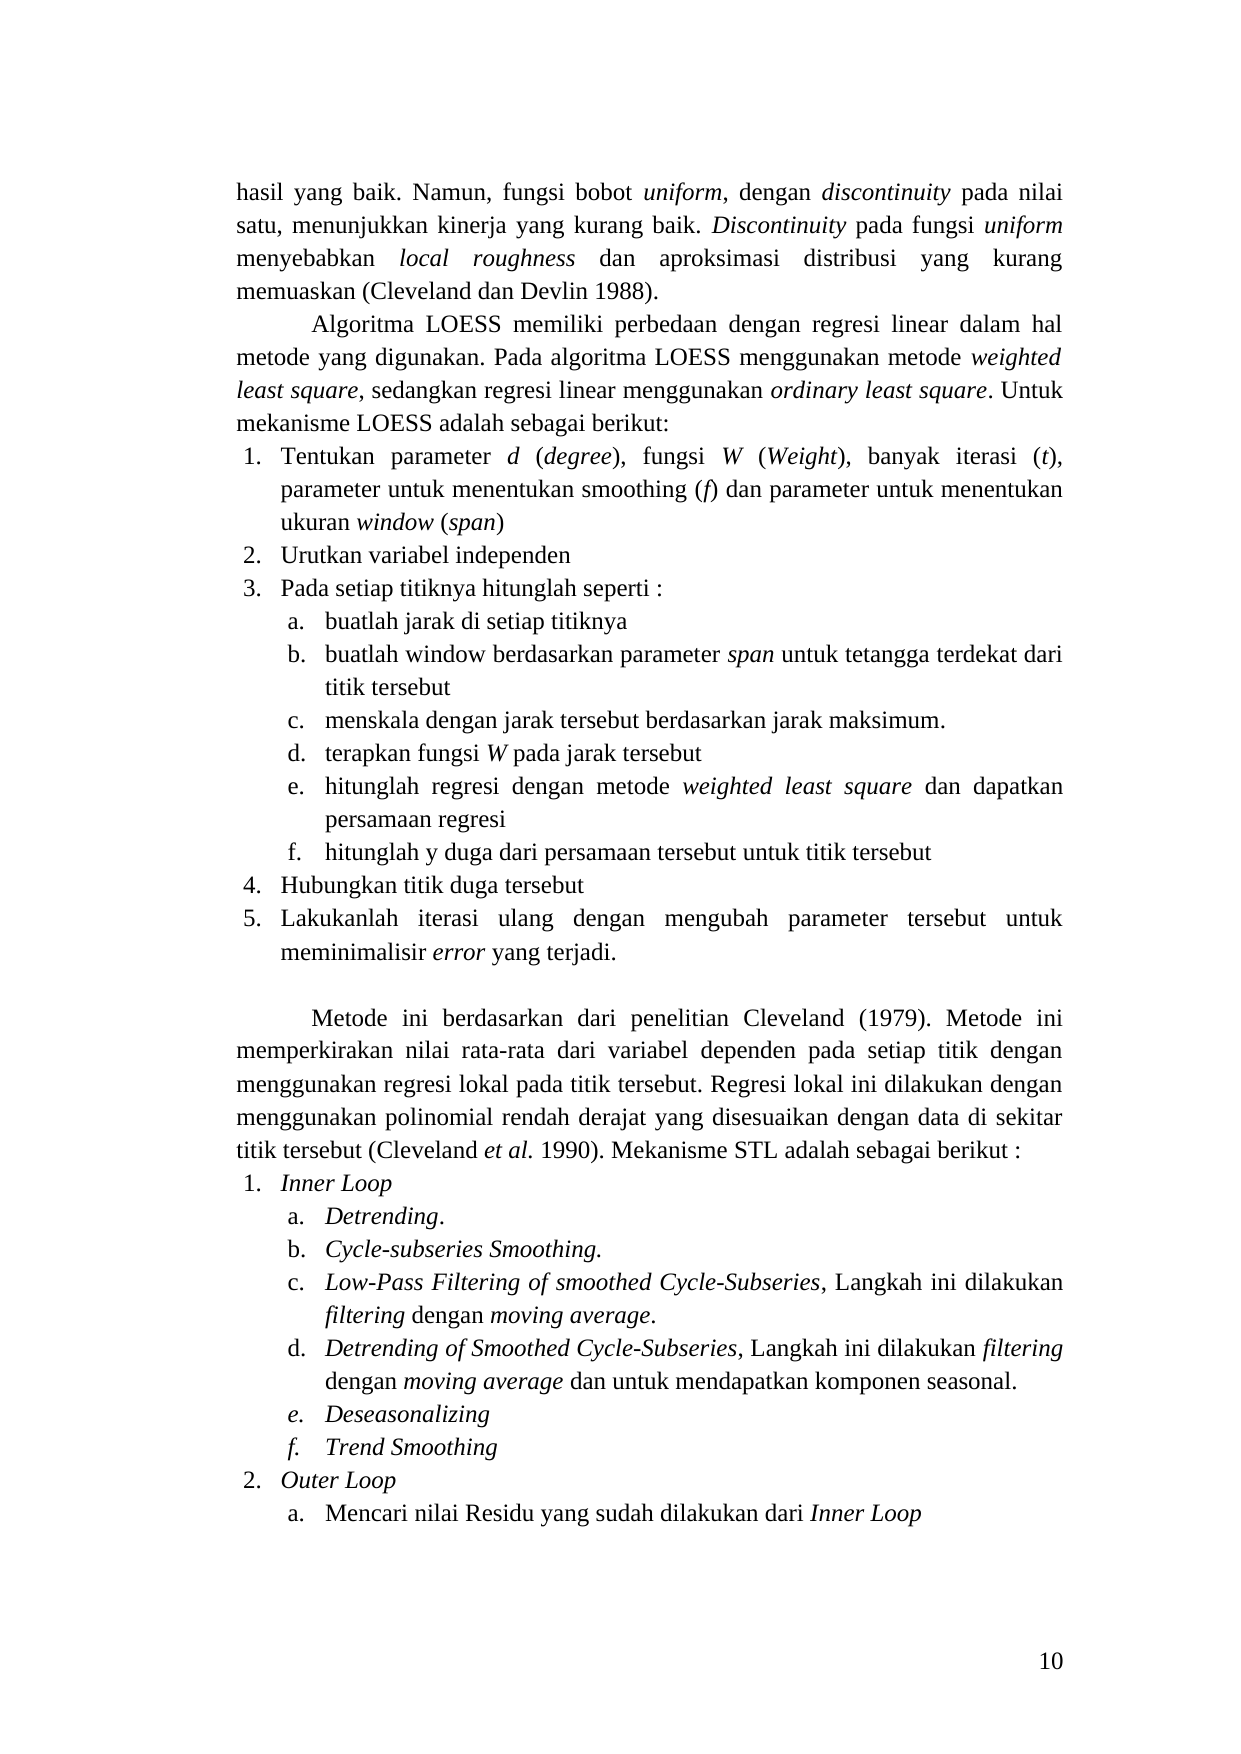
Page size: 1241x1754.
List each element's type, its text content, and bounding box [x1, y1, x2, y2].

list Urutkan variabel independen [243, 540, 1063, 569]
list Hubungkan titik duga tersebut [243, 871, 1063, 899]
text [236, 177, 1063, 305]
list Tentukan parameter d (degree), fungsi W (Weight), banyak iterasi (t), parameter untuk menentukan smoothing (f) dan parameter untuk menentukan ukuran window (span) [243, 441, 1063, 536]
list buatlah jarak di setiap titiknya [287, 606, 1063, 635]
list Mencari nilai Residu yang sudah dilakukan dari Inner Loop [287, 1498, 1063, 1527]
list Trend Smoothing [287, 1432, 1063, 1461]
list Deseasonalizing [287, 1399, 1063, 1428]
list terapkan fungsi W pada jarak tersebut [287, 738, 1063, 767]
text Algoritma LOESS memiliki perbedaan dengan regresi linear dalam hal metode yang digunakan. Pada algoritma LOESS menggunakan metode weighted least square, sedangkan regresi linear menggunakan ordinary least square. Untuk mekanisme LOESS adalah sebagai berikut: [236, 309, 1063, 437]
text Metode ini berdasarkan dari penelitian Cleveland (1979). Metode ini memperkirakan nilai rata-rata dari variabel dependen pada setiap titik dengan menggunakan regresi lokal pada titik tersebut. Regresi lokal ini dilakukan dengan menggunakan polinomial rendah derajat yang disesuaikan dengan data di sekitar titik tersebut (Cleveland et al. 1990). Mekanisme STL adalah sebagai berikut : [236, 1003, 1063, 1163]
list Detrending. [287, 1201, 1063, 1229]
list Inner Loop [243, 1168, 1063, 1196]
list Cycle-subseries Smoothing. [287, 1234, 1063, 1262]
list menskala dengan jarak tersebut berdasarkan jarak maksimum. [287, 705, 1063, 734]
list hitunglah y duga dari persamaan tersebut untuk titik tersebut [287, 837, 1063, 866]
list buatlah window berdasarkan parameter span untuk tetangga terdekat dari titik tersebut [287, 639, 1063, 701]
list Pada setiap titiknya hitunglah seperti : [243, 573, 1063, 602]
list hitunglah regresi dengan metode weighted least square dan dapatkan persamaan regresi [287, 771, 1063, 833]
list Detrending of Smoothed Cycle-Subseries, Langkah ini dilakukan filtering dengan moving average dan untuk mendapatkan komponen seasonal. [287, 1333, 1063, 1394]
list Low-Pass Filtering of smoothed Cycle-Subseries, Langkah ini dilakukan filtering dengan moving average. [287, 1267, 1063, 1328]
list Outer Loop [243, 1465, 1063, 1494]
list Lakukanlah iterasi ulang dengan mengubah parameter tersebut untuk meminimalisir error yang terjadi. [243, 903, 1063, 965]
